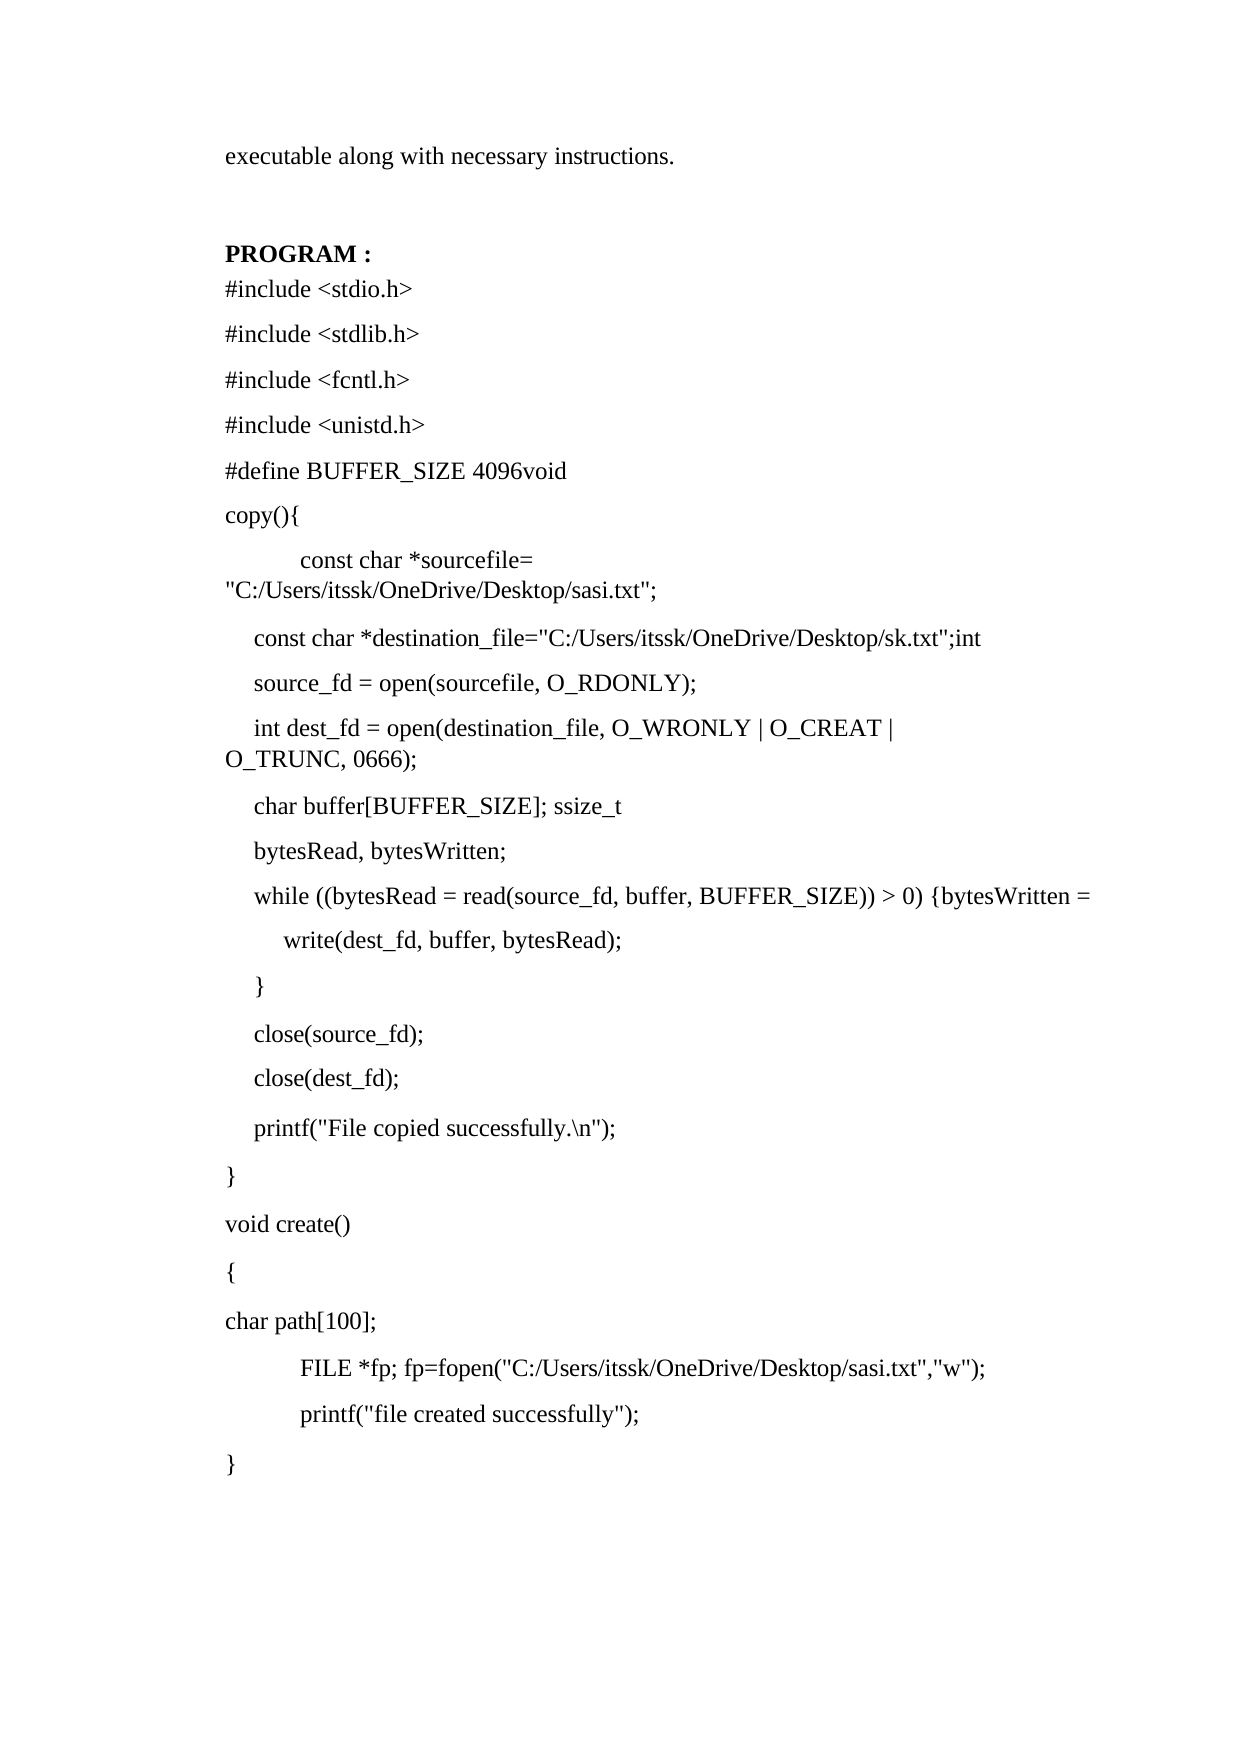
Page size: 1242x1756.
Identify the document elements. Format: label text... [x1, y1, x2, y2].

text } [225, 1161, 1197, 1190]
text while ((bytesRead = read(source_fd, buffer, BUFFER_SIZE)) > 0) {bytesWritten = write(dest_fd, buffer, bytesRead); [254, 881, 1197, 954]
text executable along with necessary instructions. [225, 141, 1197, 170]
text int dest_fd = open(destination_file, O_WRONLY | O_CREAT |O_TRUNC, 0666); [225, 713, 1006, 773]
text #define BUFFER_SIZE 4096void copy(){ [225, 456, 606, 529]
text FILE *fp; fp=fopen("C:/Users/itssk/OneDrive/Desktop/sasi.txt","w"); printf("file created successfully"); [300, 1353, 1038, 1428]
text void create() [225, 1209, 1197, 1238]
text } [225, 1449, 1197, 1477]
text printf("File copied successfully.\n"); [254, 1113, 1197, 1142]
text char path[100]; [225, 1306, 1197, 1334]
text char buffer[BUFFER_SIZE]; ssize_t bytesRead, bytesWritten; [254, 791, 722, 864]
text } [254, 971, 1197, 999]
text const char *destination_file="C:/Users/itssk/OneDrive/Desktop/sk.txt";int source_fd = open(sourcefile, O_RDONLY); [254, 623, 1038, 697]
text const char *sourcefile= "C:/Users/itssk/OneDrive/Desktop/sasi.txt"; [225, 545, 722, 604]
text #include <stdio.h> #include <stdlib.h> #include <fcntl.h> #include <unistd.h> [225, 274, 426, 439]
subtitle PROGRAM : [225, 239, 1197, 268]
text { [225, 1257, 1197, 1286]
text close(source_fd); close(dest_fd); [254, 1019, 549, 1092]
